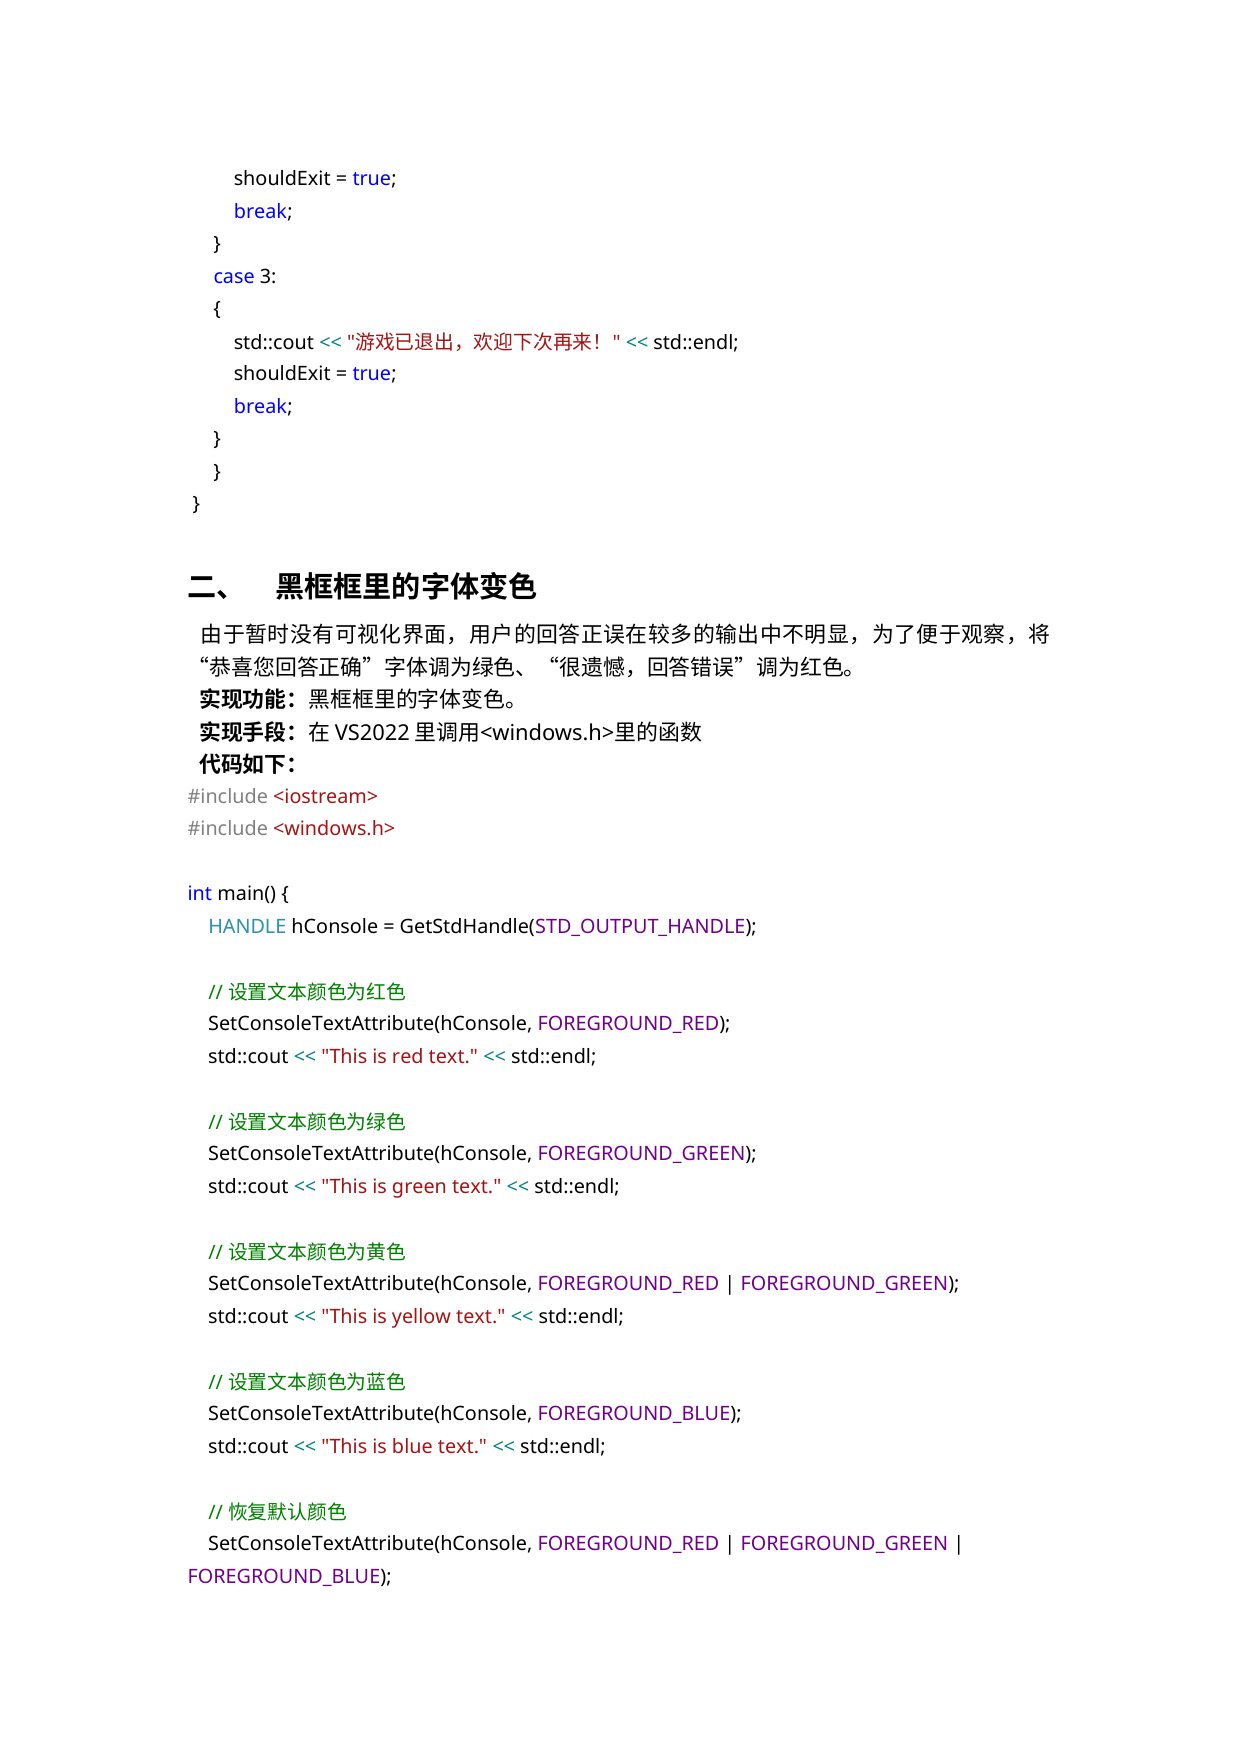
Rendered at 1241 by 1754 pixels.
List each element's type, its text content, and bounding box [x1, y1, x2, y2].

text SetConsoleTextAttribute(hConsole, FOREGROUND_GREEN); [187, 1137, 1053, 1169]
text break; [187, 194, 1053, 227]
text std::cout << "This is blue text." << std::endl; [187, 1429, 1053, 1462]
text { [187, 292, 1053, 324]
text SetConsoleTextAttribute(hConsole, FOREGROUND_RED); [187, 1007, 1053, 1039]
text HANDLE hConsole = GetStdHandle(STD_OUTPUT_HANDLE); [187, 909, 1053, 942]
text break; [187, 389, 1053, 422]
text int main() { [187, 877, 1053, 909]
text std::cout << "This is green text." << std::endl; [187, 1169, 1053, 1202]
text } [187, 487, 1053, 519]
text #include <iostream> [187, 779, 1053, 812]
text std::cout << "游戏已退出，欢迎下次再来！" << std::endl; [187, 324, 1053, 357]
text shouldExit = true; [187, 162, 1053, 194]
text // 恢复默认颜色 [187, 1494, 1053, 1527]
text // 设置文本颜色为黄色 [187, 1234, 1053, 1267]
text 实现功能：黑框框里的字体变色。 [187, 682, 1053, 714]
text shouldExit = true; [187, 357, 1053, 389]
text } [187, 422, 1053, 454]
text std::cout << "This is red text." << std::endl; [187, 1039, 1053, 1072]
text SetConsoleTextAttribute(hConsole, FOREGROUND_BLUE); [187, 1397, 1053, 1429]
text 由于暂时没有可视化界面，用户的回答正误在较多的输出中不明显，为了便于观察，将“恭喜您回答正确”字体调为绿色、“很遗憾，回答错误”调为红色。 [187, 617, 1053, 682]
text SetConsoleTextAttribute(hConsole, FOREGROUND_RED | FOREGROUND_GREEN | FOREGROUND_BLUE); [187, 1527, 1053, 1592]
text } [187, 454, 1053, 487]
text // 设置文本颜色为红色 [187, 974, 1053, 1007]
text 代码如下： [187, 747, 1053, 779]
text SetConsoleTextAttribute(hConsole, FOREGROUND_RED | FOREGROUND_GREEN); [187, 1267, 1053, 1299]
text 实现手段：在VS2022里调用<windows.h>里的函数 [187, 714, 1053, 747]
text // 设置文本颜色为绿色 [187, 1104, 1053, 1137]
text case 3: [187, 259, 1053, 292]
list 黑框框里的字体变色 [187, 552, 1053, 617]
text } [187, 227, 1053, 259]
text // 设置文本颜色为蓝色 [187, 1364, 1053, 1397]
text std::cout << "This is yellow text." << std::endl; [187, 1299, 1053, 1332]
text #include <windows.h> [187, 812, 1053, 844]
